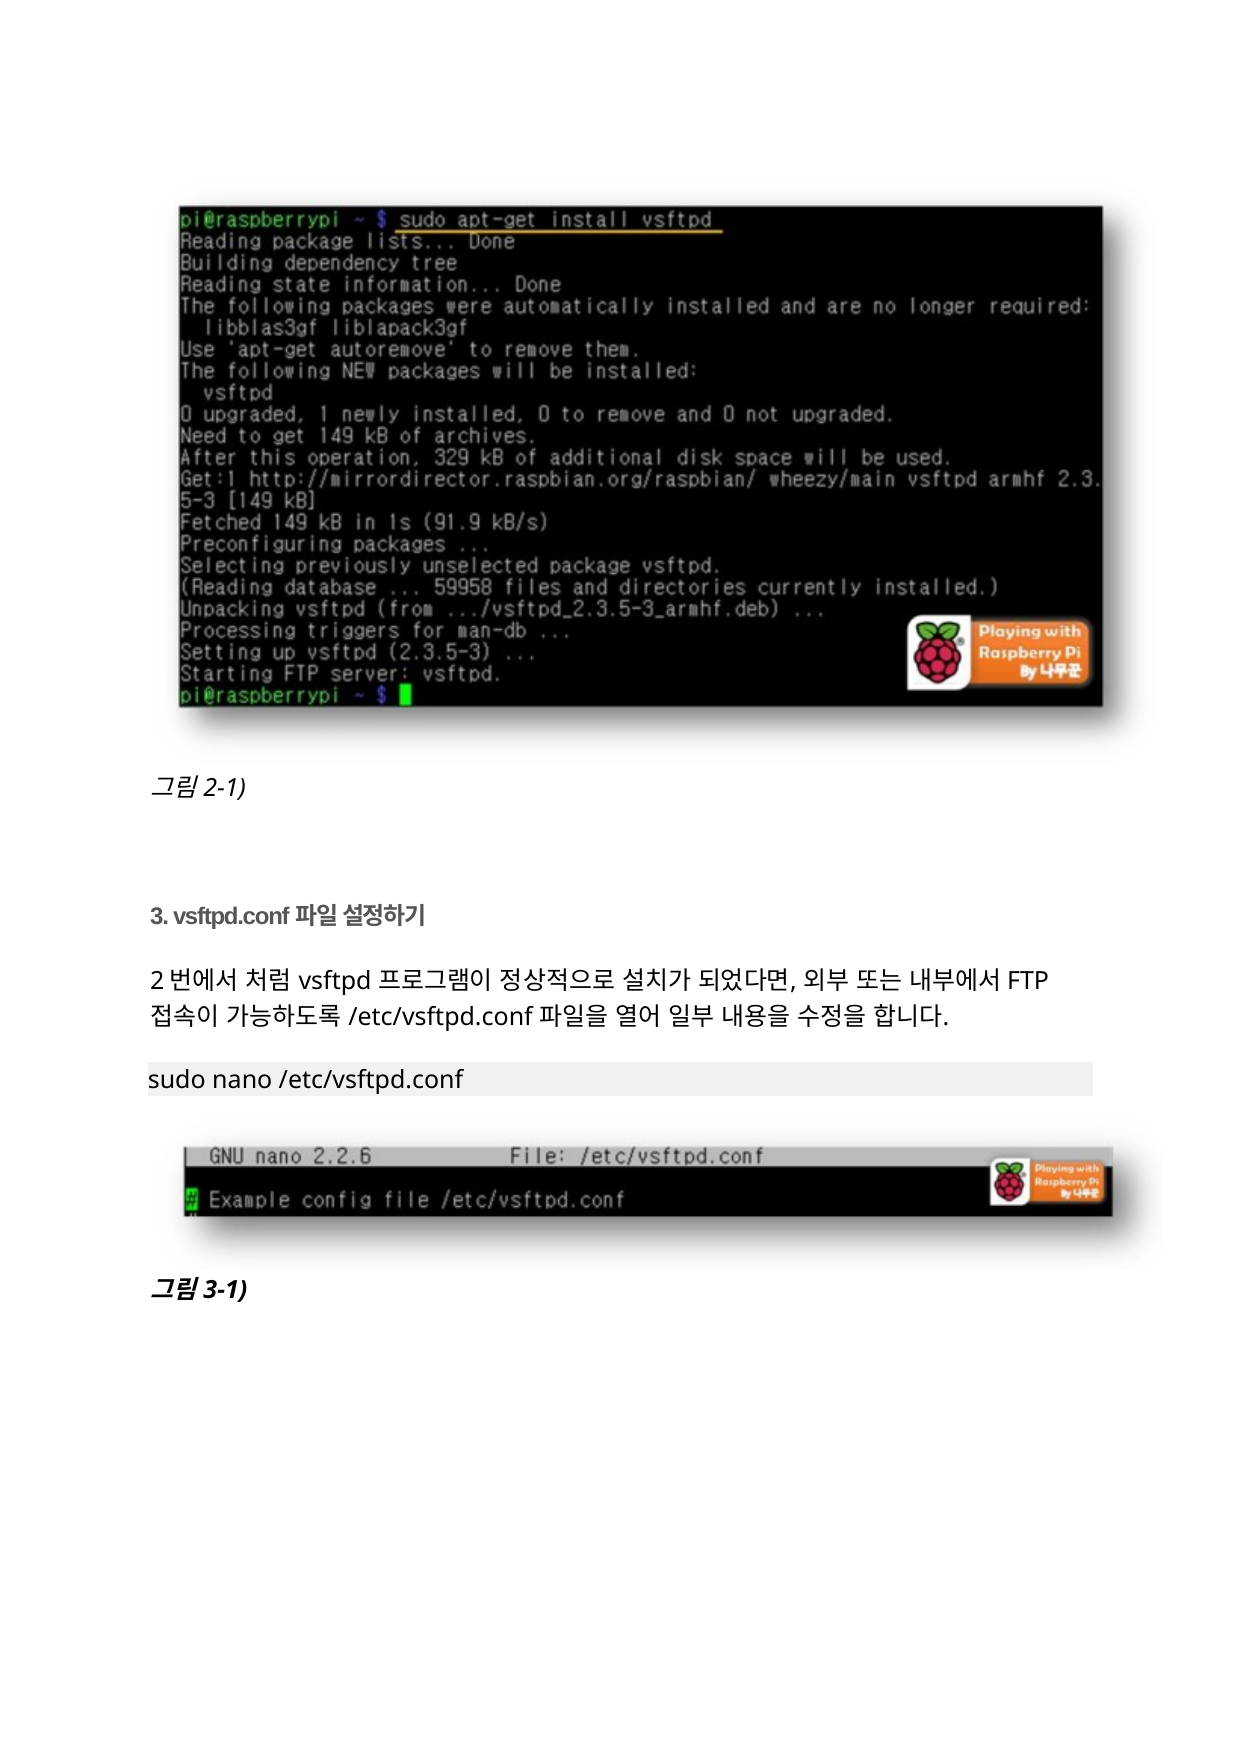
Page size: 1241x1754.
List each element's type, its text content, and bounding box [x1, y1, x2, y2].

text 그림 2-1) [150, 768, 1090, 804]
text 그림 3-1) [150, 1270, 1090, 1306]
text sudo nano /etc/vsftpd.conf [148, 1062, 1093, 1096]
text 2번에서 처럼 vsftpd 프로그램이 정상적으로 설치가 되었다면, 외부 또는 내부에서 FTP접속이 가능하도록 /etc/vsftpd.conf 파일을 열어 일부 내용을 수정을 합니다. [150, 960, 1090, 1033]
text 3. vsftpd.conf 파일 설정하기 [150, 896, 1090, 931]
picture [150, 1113, 1163, 1270]
picture [150, 177, 1163, 768]
